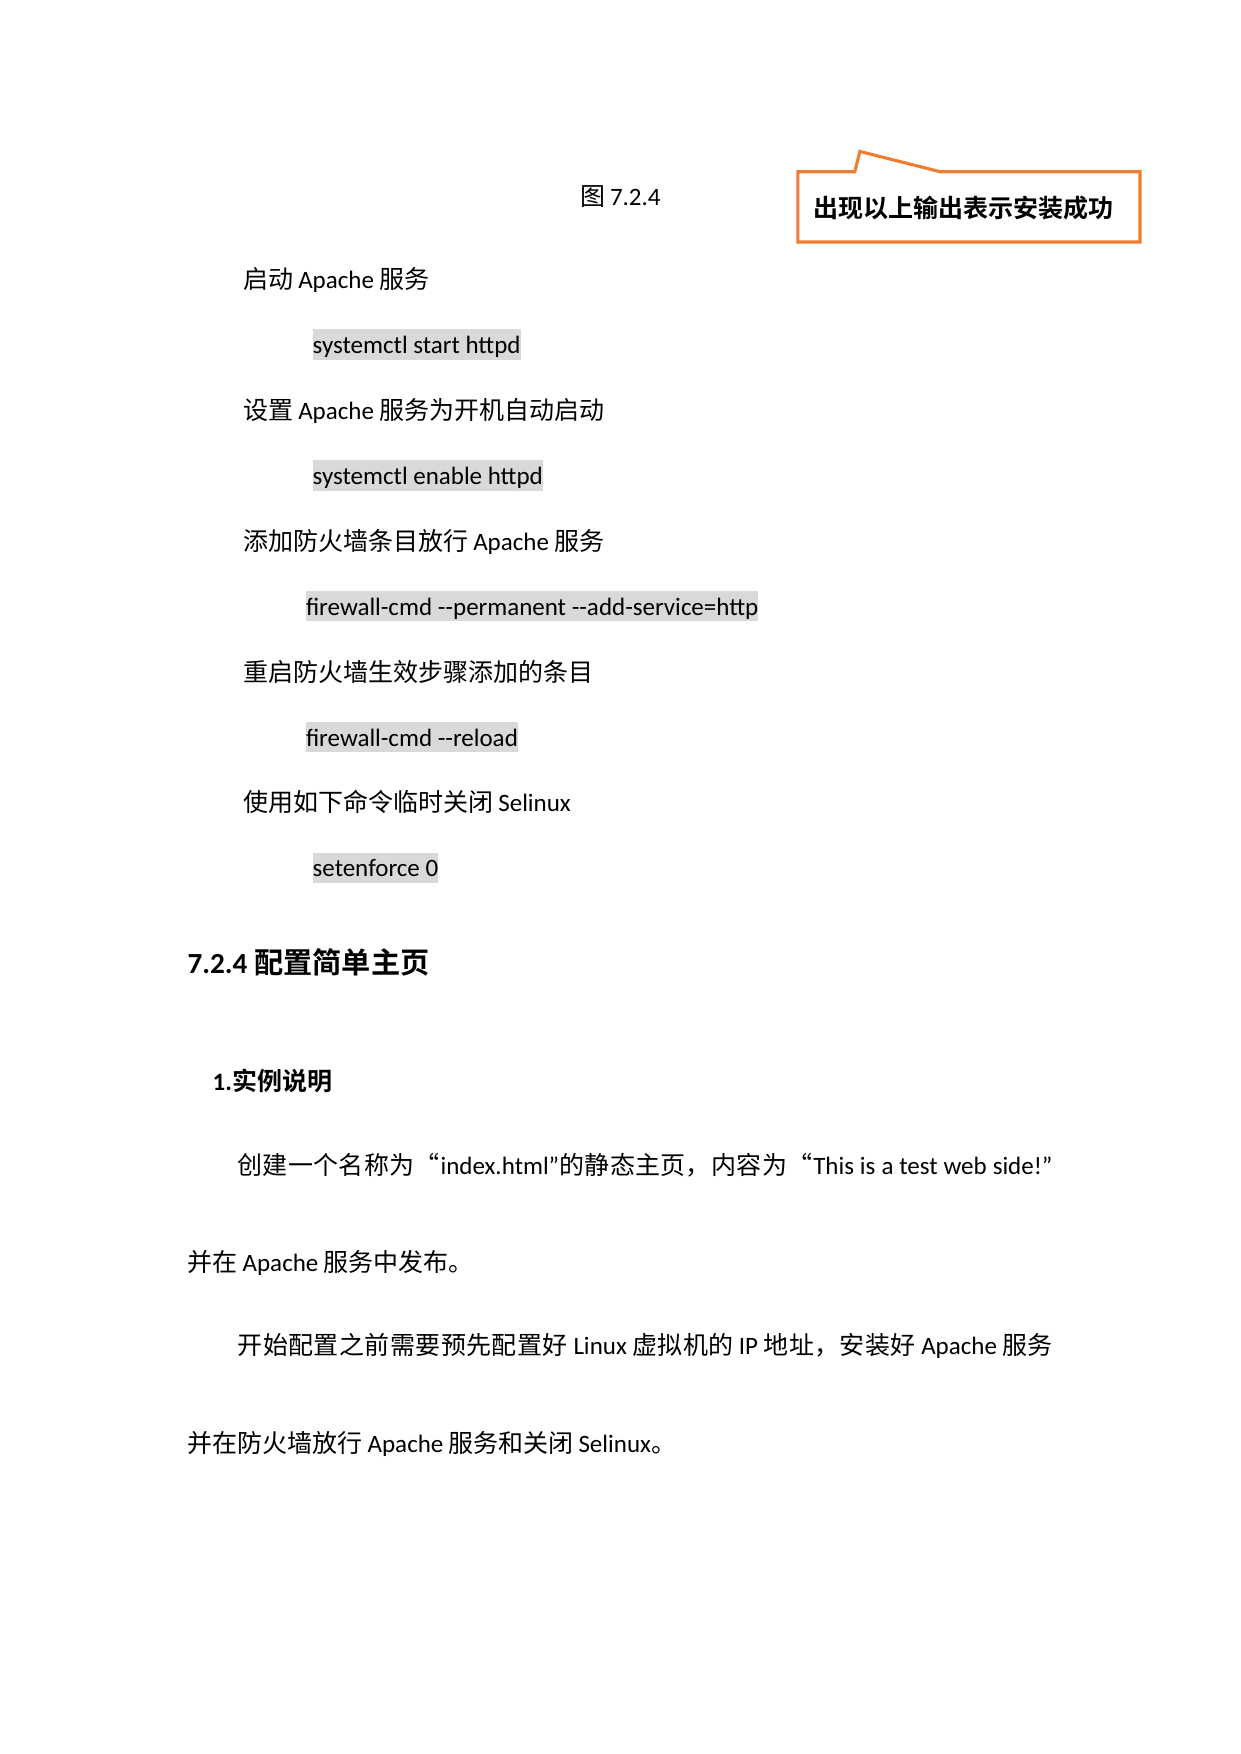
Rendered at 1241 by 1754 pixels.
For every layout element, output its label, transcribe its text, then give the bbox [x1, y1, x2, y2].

text 图7.2.4 [187, 162, 855, 227]
text 使用如下命令临时关闭Selinux [187, 768, 1053, 833]
text 设置Apache服务为开机自动启动 [187, 376, 1053, 441]
subtitle 1.实例说明 [187, 1047, 1053, 1112]
text 添加防火墙条目放行Apache服务 [187, 507, 1053, 572]
text firewall-cmd --reload [187, 721, 1053, 753]
text setenforce 0 [187, 852, 1053, 884]
text 重启防火墙生效步骤添加的条目 [187, 638, 1053, 703]
text 开始配置之前需要预先配置好Linux虚拟机的IP地址，安装好Apache服务并在防火墙放行Apache服务和关闭Selinux。 [187, 1311, 1053, 1474]
text 启动Apache服务 [187, 245, 1053, 310]
text 创建一个名称为“index.html”的静态主页，内容为“This is a test web side!”并在Apache服务中发布。 [187, 1131, 1053, 1293]
text systemctl start httpd [187, 328, 1053, 361]
text firewall-cmd --permanent --add-service=http [187, 590, 1053, 622]
text systemctl enable httpd [187, 459, 1053, 492]
subtitle 7.2.4 配置简单主页 [187, 928, 1053, 993]
